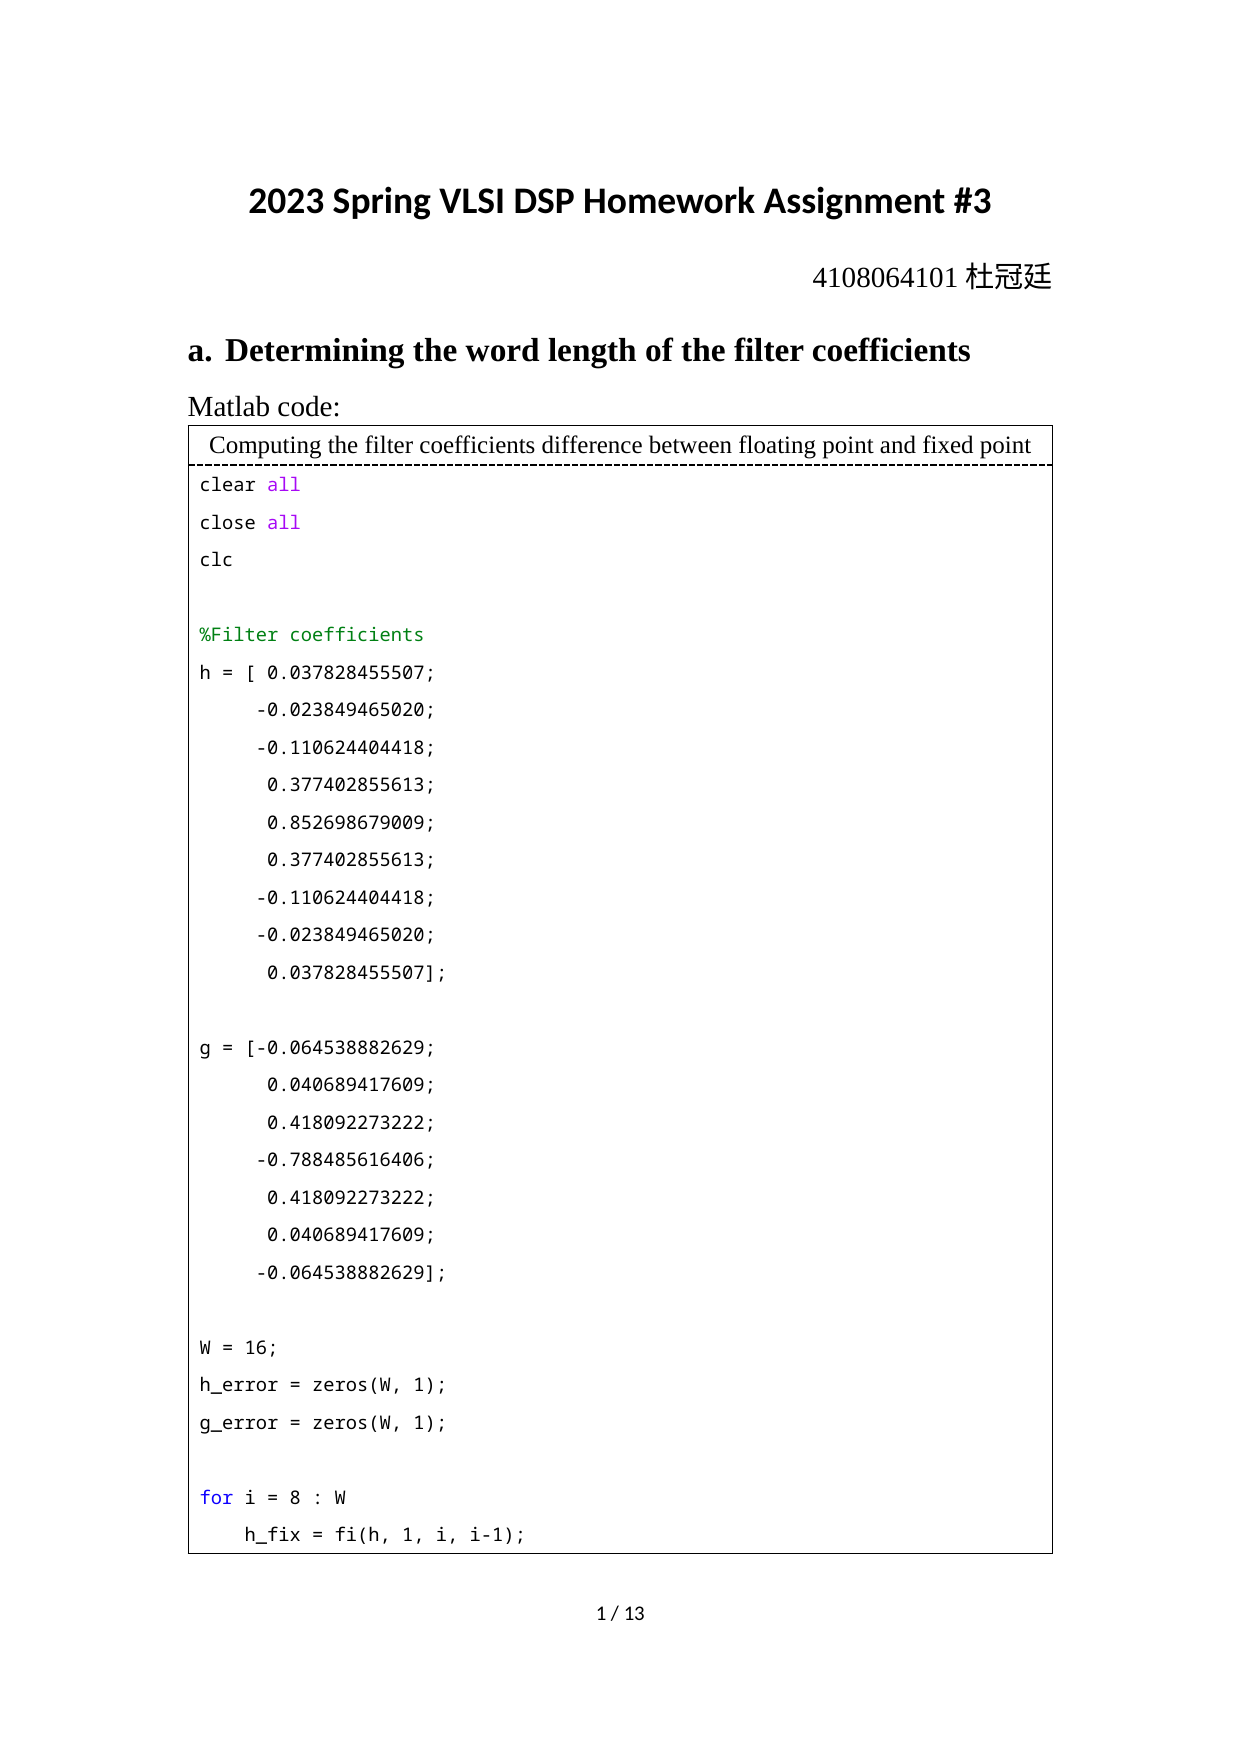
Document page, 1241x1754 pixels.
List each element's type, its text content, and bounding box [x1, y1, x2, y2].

text Matlab code: [187, 387, 1053, 425]
text 4108064101 杜冠廷 [187, 237, 1053, 312]
table_header Computing the filter coefficients difference between floating point and fixed point [189, 426, 1052, 463]
text 2023 Spring VLSI DSP Homework Assignment #3 [187, 162, 1053, 237]
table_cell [189, 464, 1052, 1553]
list Determining the word length of the filter coefficients [187, 312, 1053, 387]
